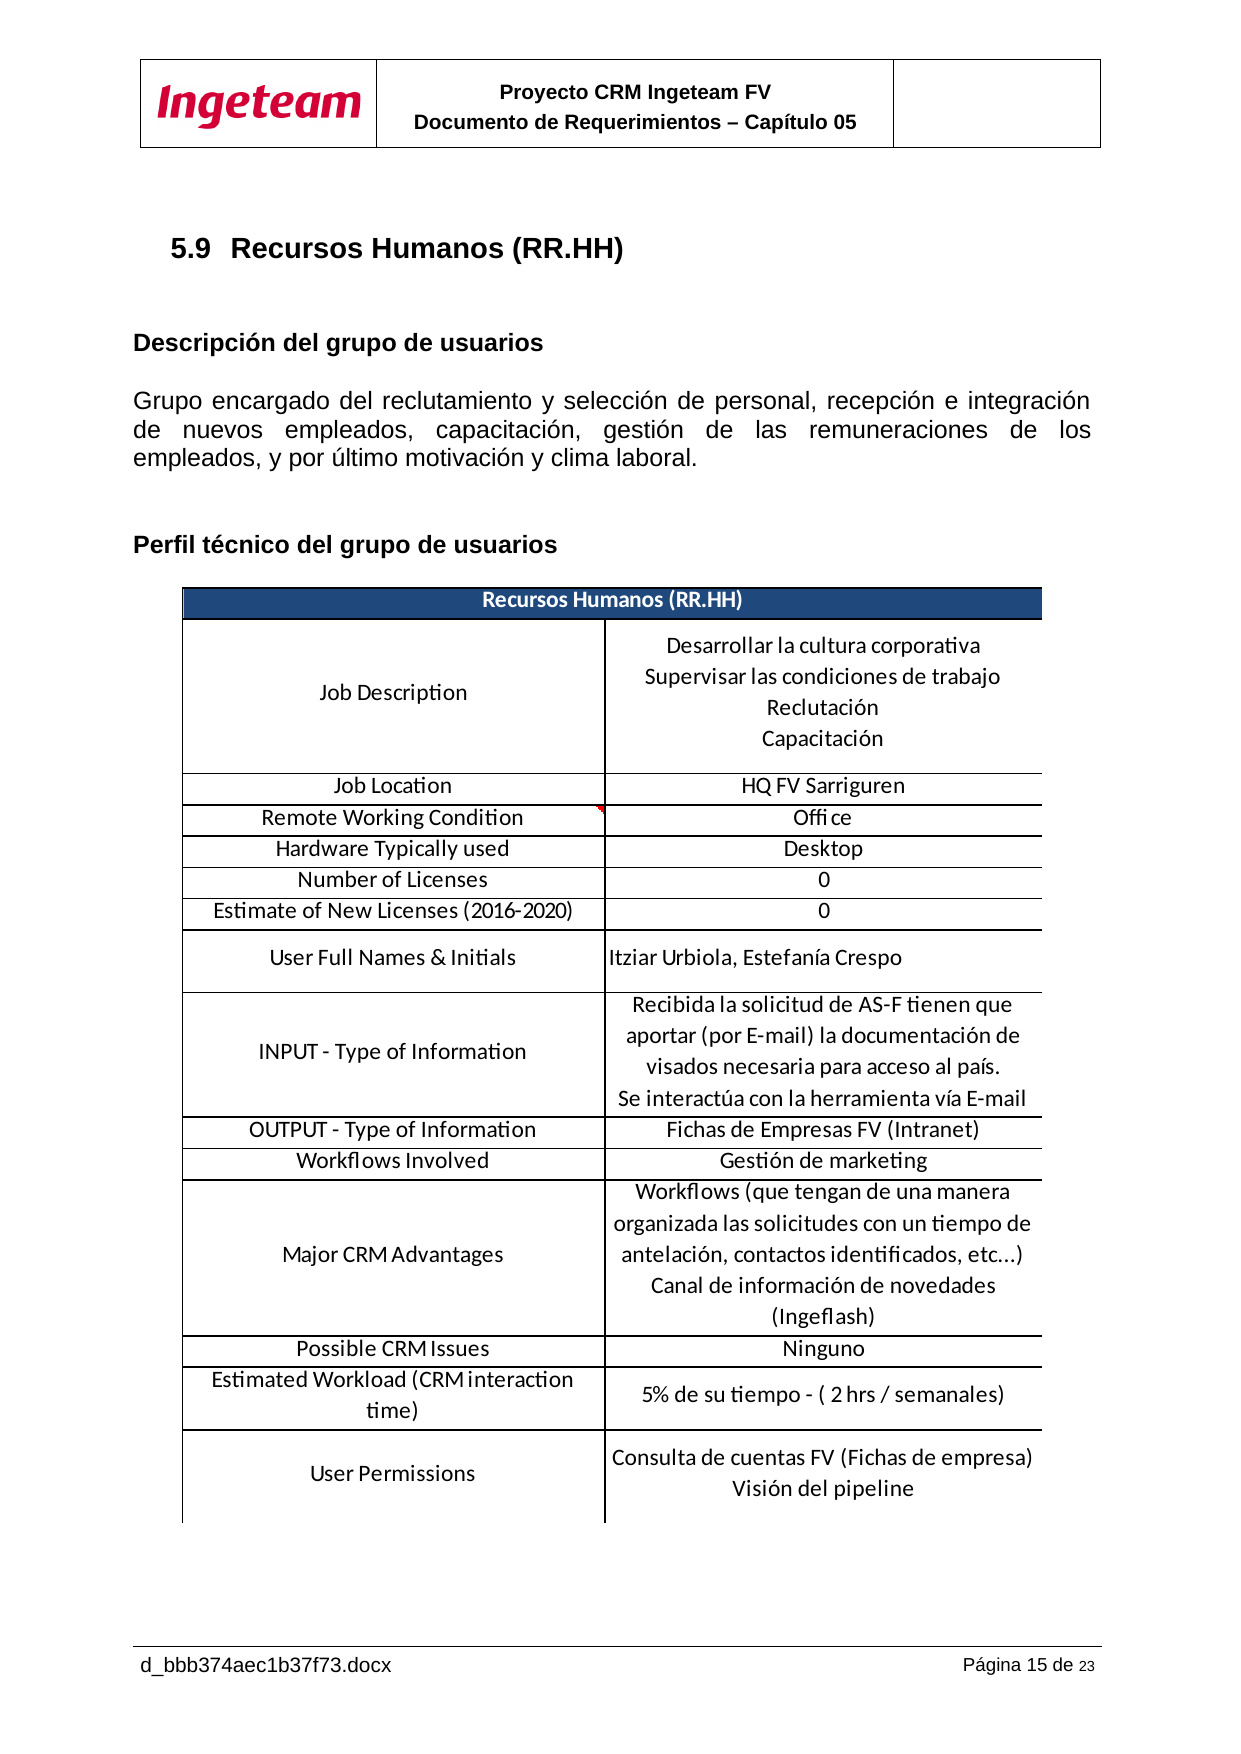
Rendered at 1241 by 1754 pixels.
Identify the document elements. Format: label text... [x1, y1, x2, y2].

picture [157, 85, 361, 129]
text Grupo encargado del reclutamiento y selección de personal, recepción e integración de nuevos empleados, capacitación, gestión de las remuneraciones de los empleados, y por último motivación y clima laboral. [133, 386, 1092, 472]
text Descripción del grupo de usuarios [133, 328, 1092, 357]
subtitle Recursos Humanos (RR.HH) [170, 231, 1092, 264]
text Perfil técnico del grupo de usuarios [133, 529, 1092, 558]
